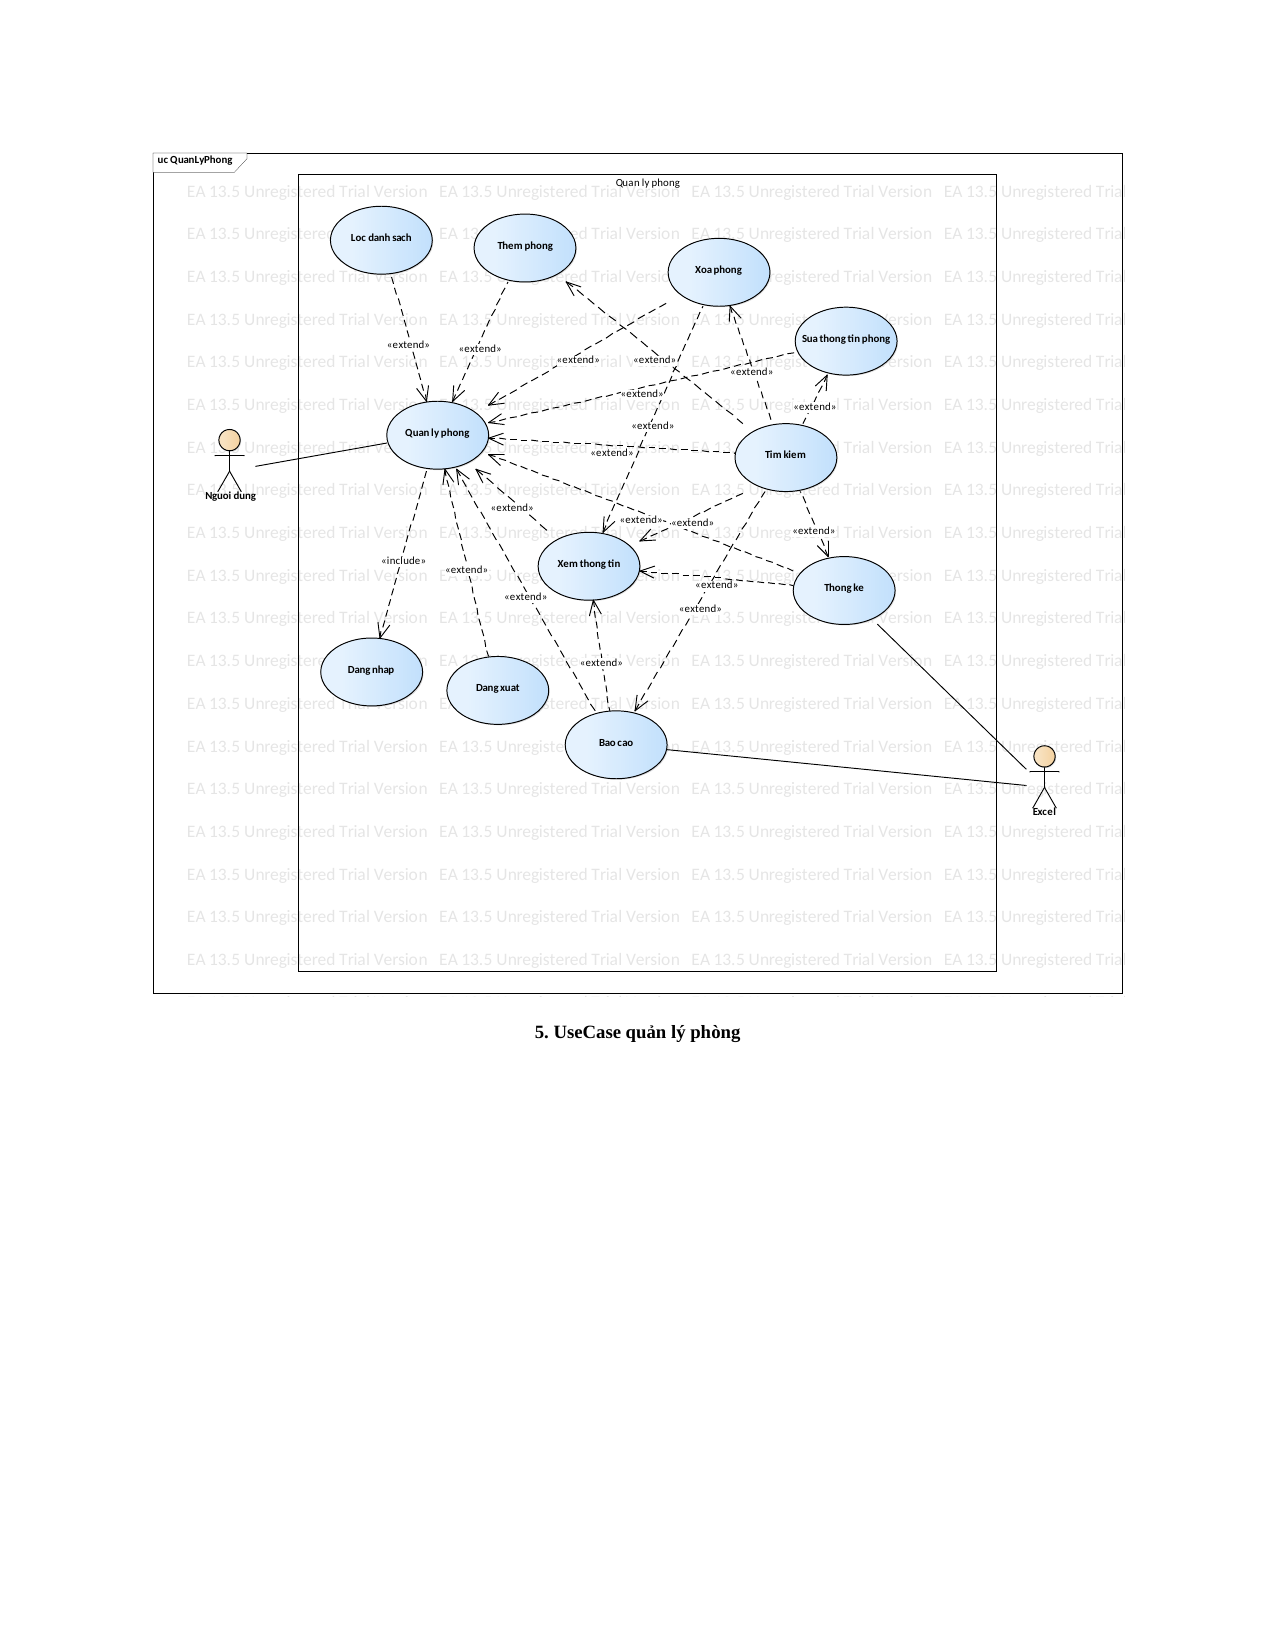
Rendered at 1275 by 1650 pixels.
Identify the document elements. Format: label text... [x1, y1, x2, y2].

text 5. UseCase quản lý phòng [150, 1021, 1125, 1043]
